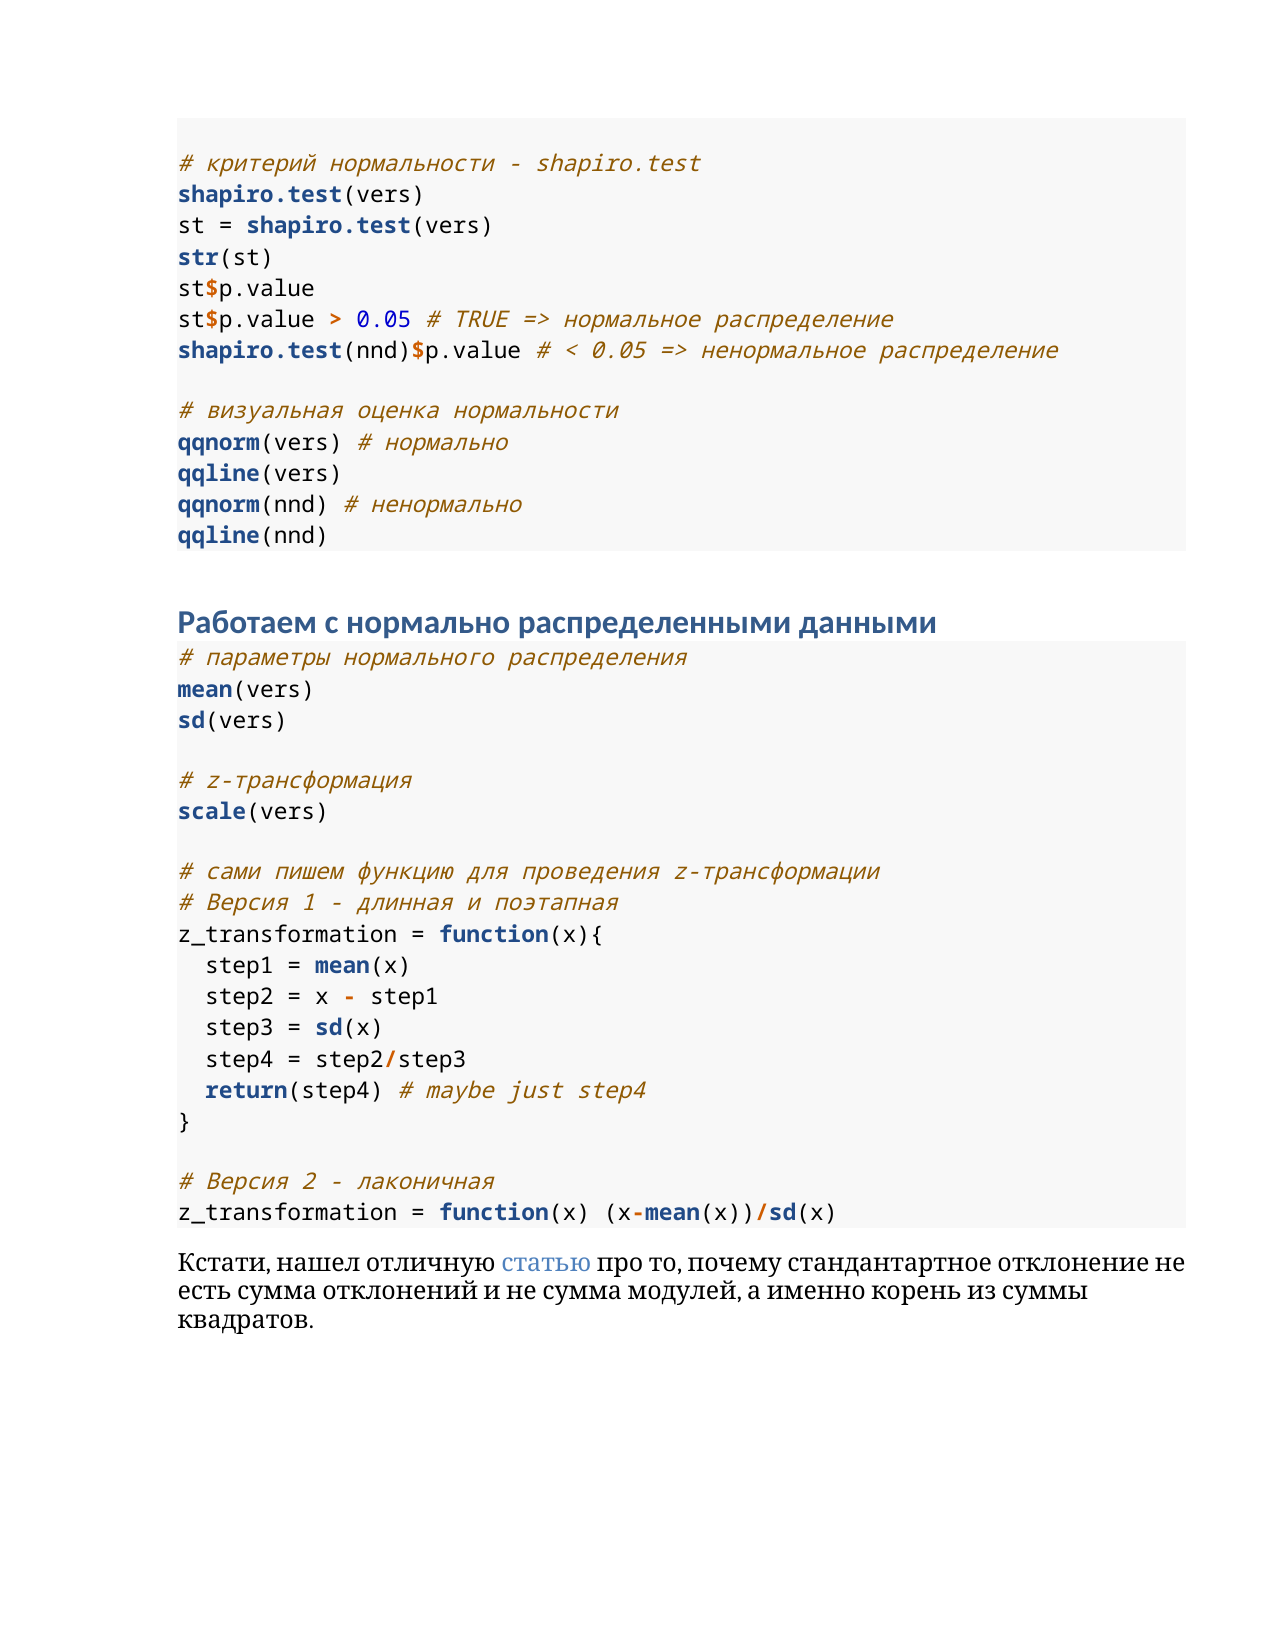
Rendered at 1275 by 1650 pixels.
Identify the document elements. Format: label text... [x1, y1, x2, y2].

text # параметры нормального распределения mean(vers) sd(vers) # z-трансформация scale(vers) # сами пишем функцию для проведения z-трансформации # Версия 1 - длинная и поэтапная z_transformation = function(x){ step1 = mean(x) step2 = x - step1 step3 = sd(x) step4 = step2/step3 return(step4) # maybe just step4 } # Версия 2 - лаконичная z_transformation = function(x) (x-mean(x))/sd(x) [177, 641, 1186, 1228]
text Кстати, нашел отличную статью про то, почему стандантартное отклонение не есть сумма отклонений и не сумма модулей, а именно корень из суммы квадратов. [177, 1248, 1186, 1335]
subtitle Работаем с нормально распределенными данными [177, 601, 1186, 641]
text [177, 118, 1186, 551]
